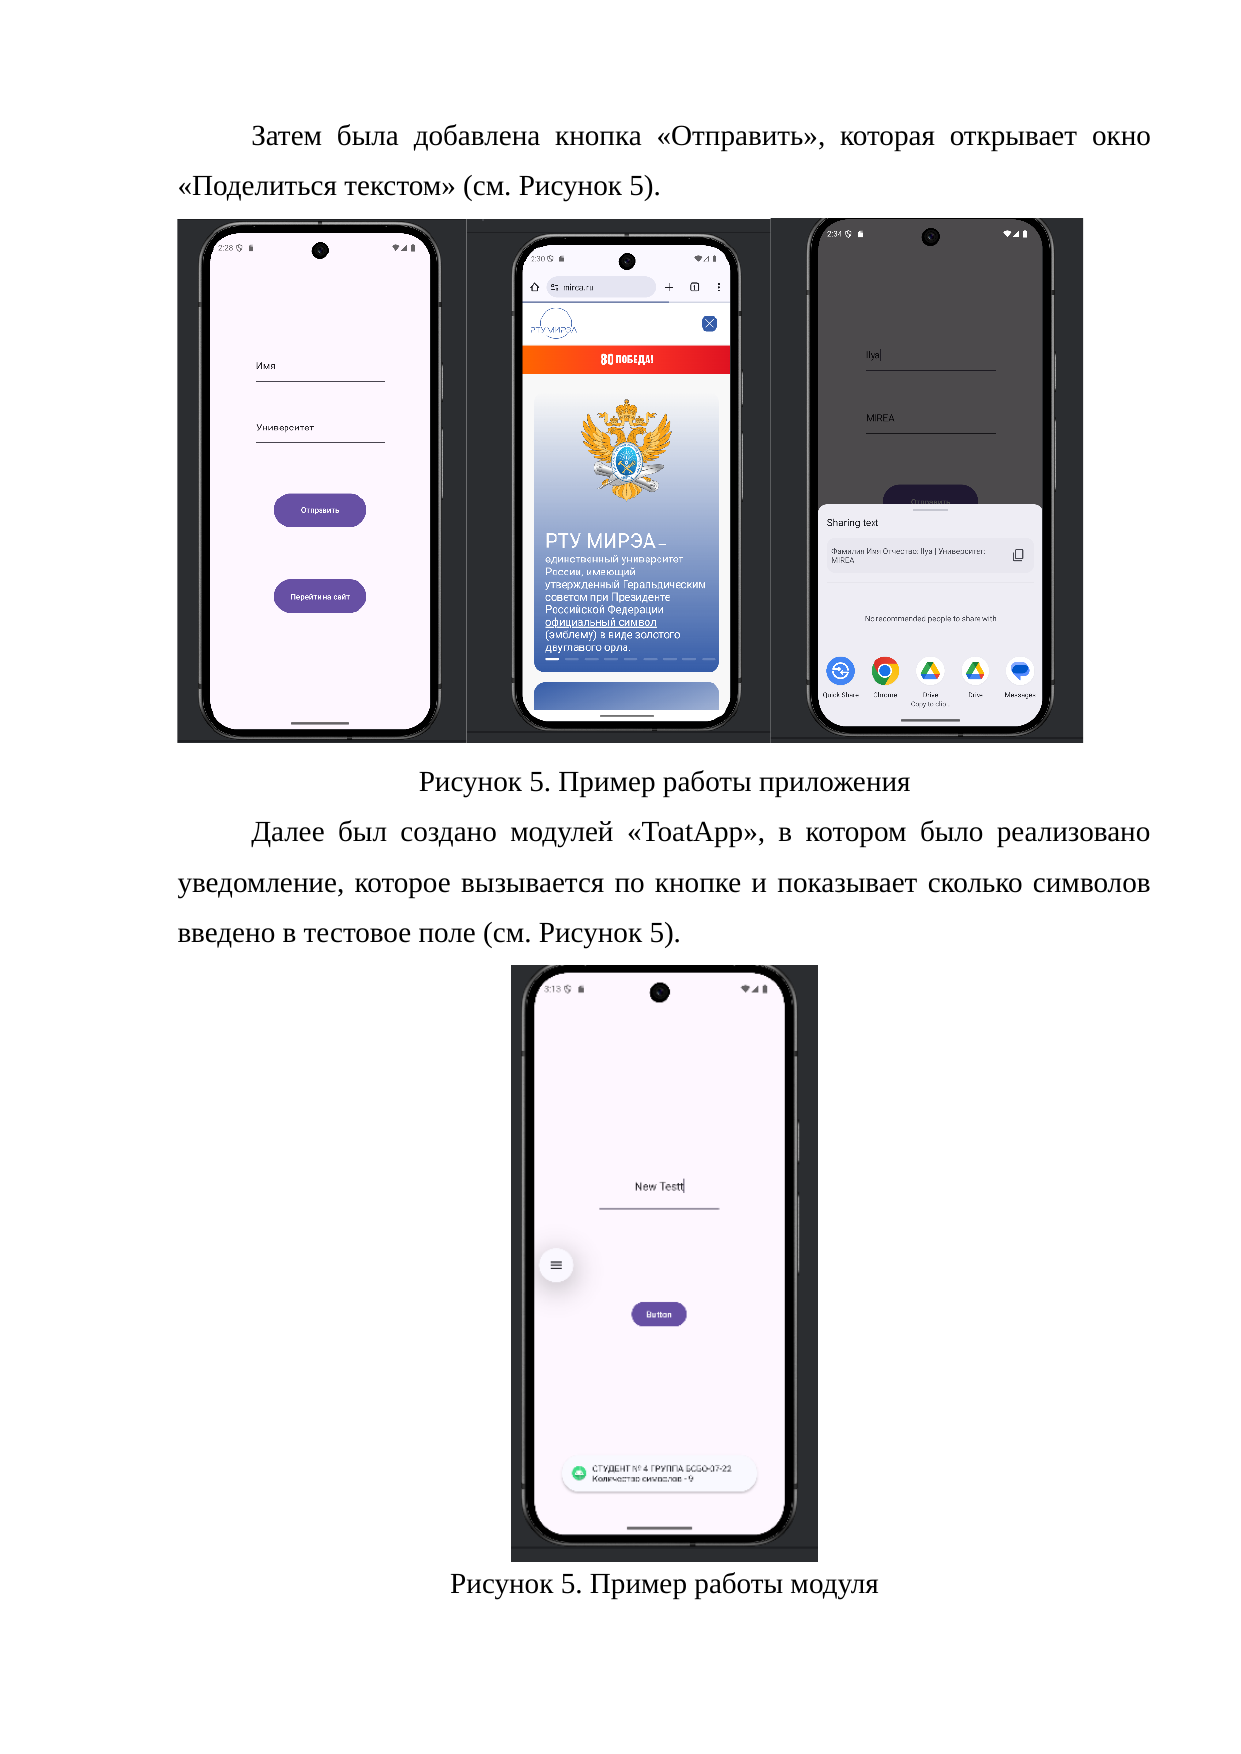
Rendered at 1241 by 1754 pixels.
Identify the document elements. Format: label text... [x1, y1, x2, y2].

text Затем была добавлена кнопка «Отправить», которая открывает окно «Поделиться текстом» (см. Рисунок 5). [177, 118, 1152, 202]
picture [511, 965, 818, 1562]
picture [177, 218, 1084, 743]
text Рисунок 5. Пример работы приложения [177, 764, 1152, 798]
text Далее был создано модулей «ToatApp», в котором было реализовано уведомление, которое вызывается по кнопке и показывает сколько символов введено в тестовое поле (см. Рисунок 5). [177, 814, 1152, 949]
